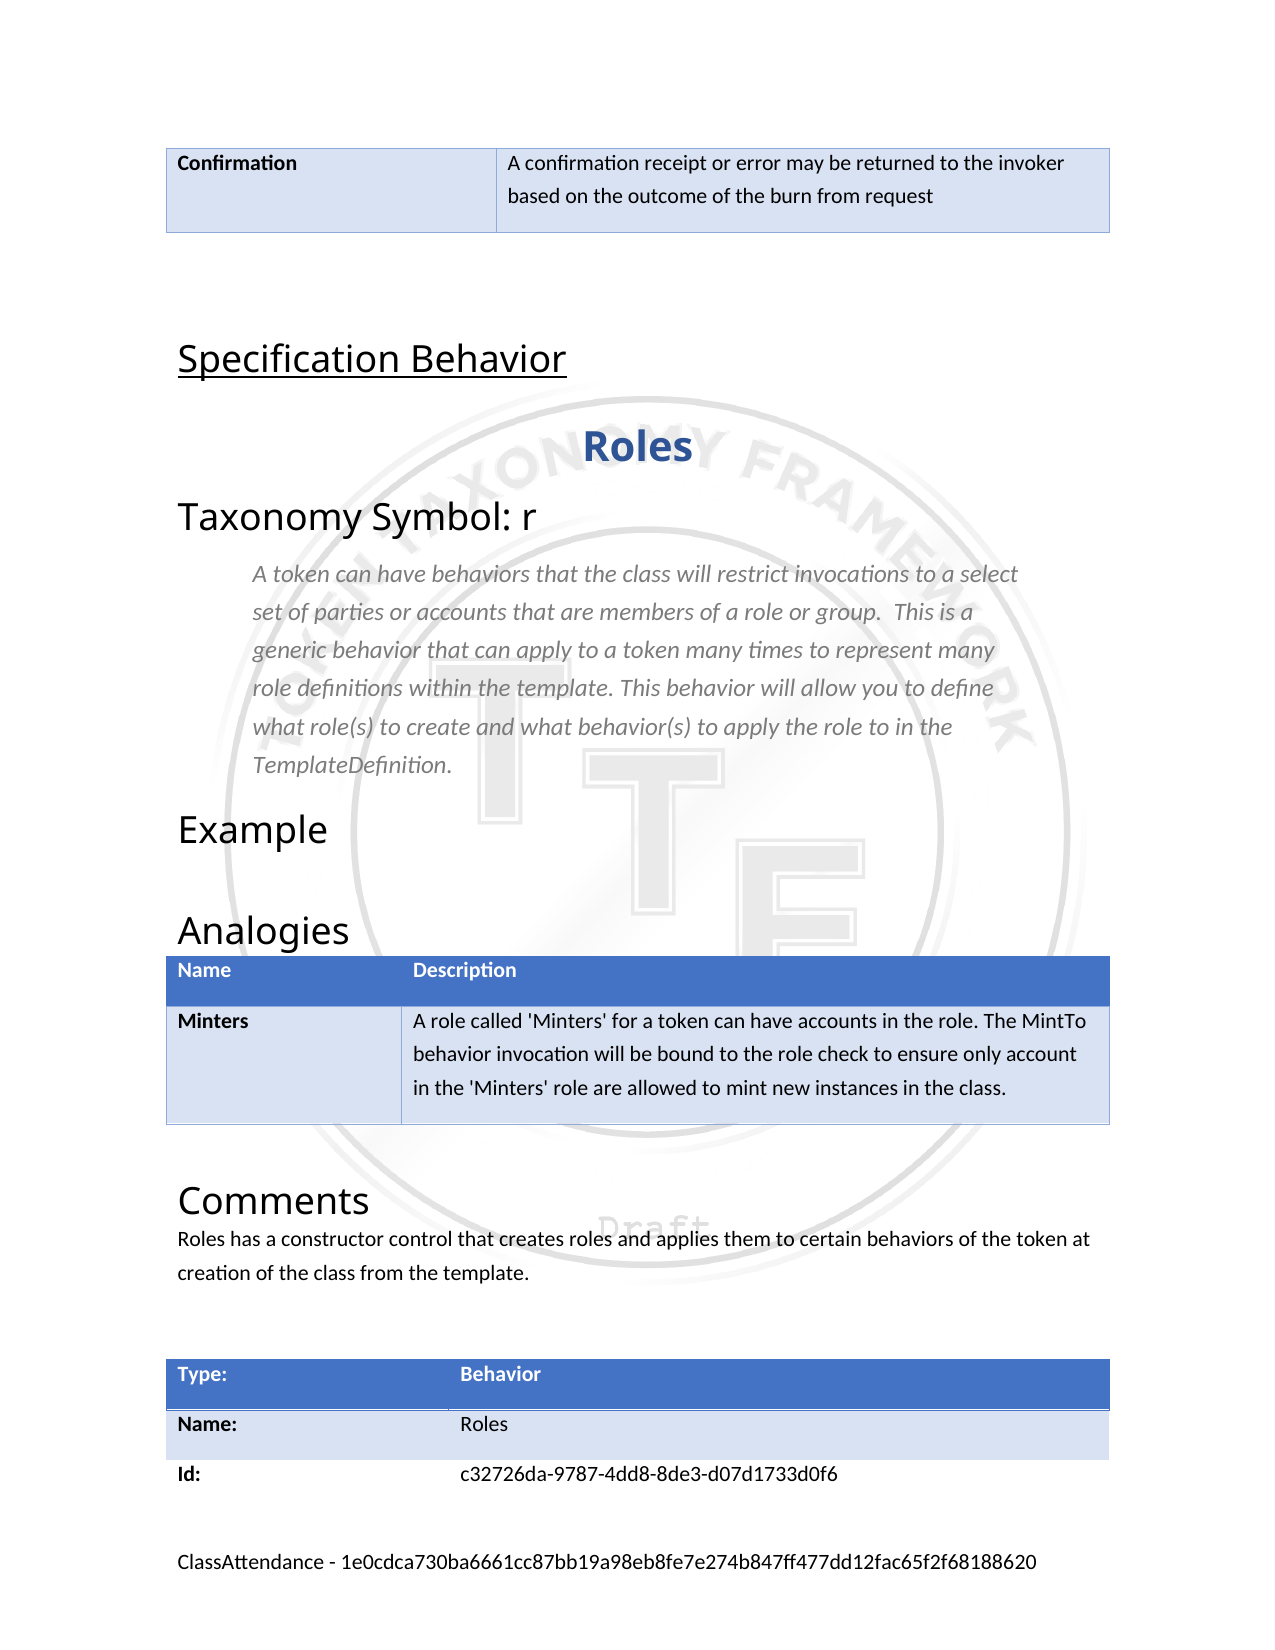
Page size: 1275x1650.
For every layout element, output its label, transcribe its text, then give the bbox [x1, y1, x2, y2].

table_cell Name: [166, 1411, 449, 1460]
subtitle Analogies [177, 904, 1098, 956]
subtitle Example [177, 803, 1098, 854]
subtitle Taxonomy Symbol: r [177, 490, 1098, 541]
table_cell Roles [449, 1411, 1109, 1460]
table_header Behavior [449, 1360, 1109, 1409]
table_cell Minters [167, 1007, 401, 1123]
table_cell A confirmation receipt or error may be returned to the invoker based on the outcome of the burn from request [497, 149, 1109, 232]
subtitle Roles [177, 417, 1098, 474]
table_header Description [402, 957, 1109, 1006]
table_header Name [167, 957, 401, 1006]
text Roles has a constructor control that creates roles and applies them to certain behaviors of the token at creation of the class from the template. [177, 1226, 1098, 1286]
table_header Type: [167, 1360, 448, 1409]
subtitle Specification Behavior [177, 333, 1098, 384]
text A token can have behaviors that the class will restrict invocations to a select set of parties or accounts that are members of a role or group. This is a generic behavior that can apply to a token many times to represent many role definitions within the template. This behavior will allow you to define what role(s) to create and what behavior(s) to apply the role to in the TemplateDefinition. [252, 558, 1023, 779]
subtitle Comments [177, 1174, 1098, 1226]
table_cell A role called 'Minters' for a token can have accounts in the role. The MintTo behavior invocation will be bound to the role check to ensure only account in the 'Minters' role are allowed to mint new instances in the class. [402, 1007, 1109, 1123]
table_cell Id: [166, 1460, 449, 1487]
table_cell Confirmation [167, 149, 496, 232]
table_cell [449, 1460, 1109, 1487]
